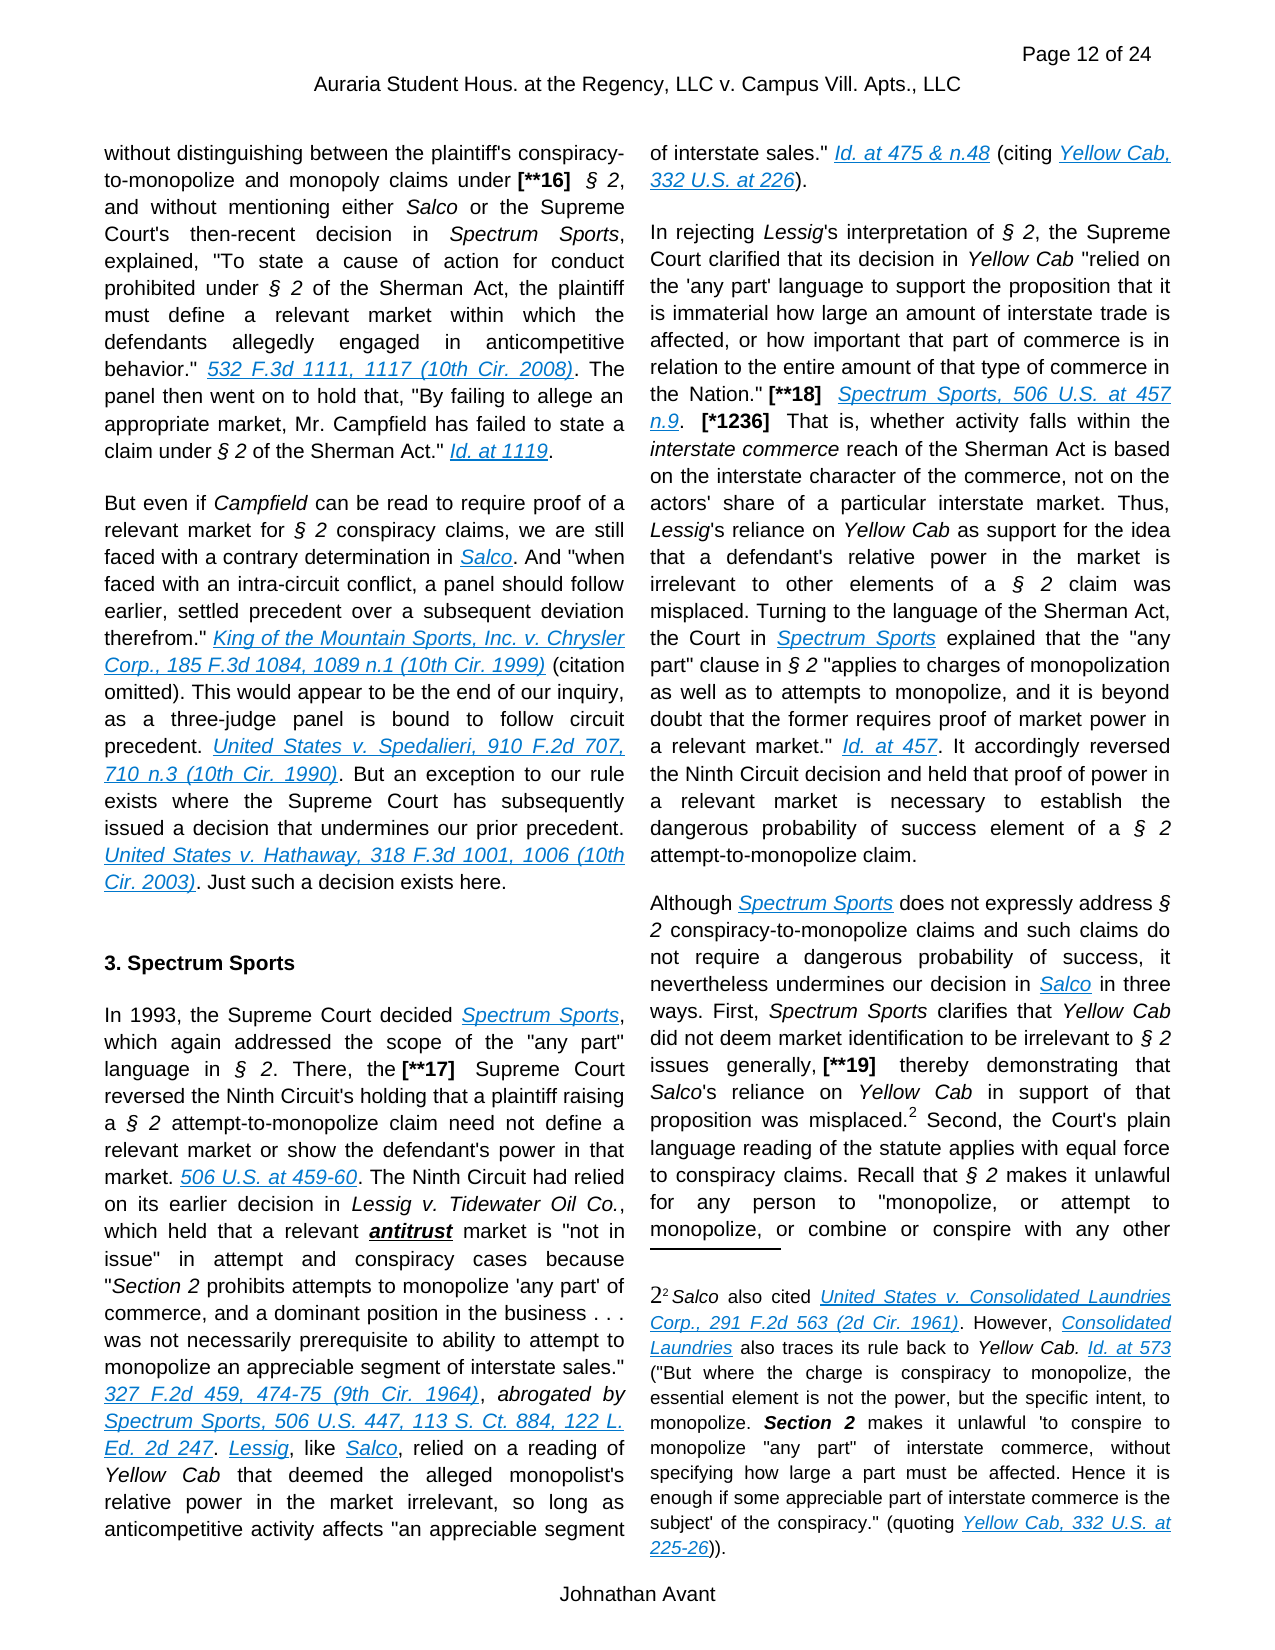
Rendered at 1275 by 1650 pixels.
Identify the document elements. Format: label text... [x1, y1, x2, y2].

text 3. Spectrum Sports [104, 919, 625, 974]
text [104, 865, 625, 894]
text In 1993, the Supreme Court decided Spectrum Sports, which again addressed the scope of the "any part" language in § 2. There, the [**17] Supreme Court reversed the Ninth Circuit's holding that a plaintiff raising a § 2 attempt-to-monopolize claim need not define a relevant market or show the defendant's power in that market. 506 U.S. at 459-60. The Ninth Circuit had relied on its earlier decision in Lessig v. Tidewater Oil Co., which held that a relevant antitrust market is "not in issue" in attempt and conspiracy cases because "Section 2 prohibits attempts to monopolize 'any part' of commerce, and a dominant position in the business . . . was not necessarily prerequisite to ability to attempt to monopolize an appreciable segment of interstate sales." 327 F.2d 459, 474-75 (9th Cir. 1964), abrogated by Spectrum Sports, 506 U.S. 447, 113 S. Ct. 884, 122 L. Ed. 2d 247. Lessig, like Salco, relied on a reading of Yellow Cab that deemed the alleged monopolist's relative power in the market irrelevant, so long as anticompetitive activity affects "an appreciable segment of interstate sales." Id. at 475 & n.48 (citing Yellow Cab, 332 U.S. at 226). [104, 999, 625, 1541]
text But even if Campfield can be read to require proof of a relevant market for § 2 conspiracy claims, we are still faced with a contrary determination in Salco. And "when faced with an intra-circuit conflict, a panel should follow earlier, settled precedent over a subsequent deviation therefrom." King of the Mountain Sports, Inc. v. Chrysler Corp., 185 F.3d 1084, 1089 n.1 (10th Cir. 1999) (citation omitted). This would appear to be the end of our inquiry, as a three-judge panel is bound to follow circuit precedent. United States v. Spedalieri, 910 F.2d 707, 710 n.3 (10th Cir. 1990). But an exception to our rule exists where the Supreme Court has subsequently issued a decision that undermines our prior precedent. United States v. Hathaway, 318 F.3d 1001, 1006 (10th Cir. 2003). Just such a decision exists here. [104, 487, 625, 864]
text In rejecting Lessig's interpretation of § 2, the Supreme Court clarified that its decision in Yellow Cab "relied on the 'any part' language to support the proposition that it is immaterial how large an amount of interstate trade is affected, or how important that part of commerce is in relation to the entire amount of that type of commerce in the Nation." [**18] Spectrum Sports, 506 U.S. at 457 n.9. [*1236] That is, whether activity falls within the interstate commerce reach of the Sherman Act is based on the interstate character of the commerce, not on the actors' share of a particular interstate market. Thus, Lessig's reliance on Yellow Cab as support for the idea that a defendant's relative power in the market is irrelevant to other elements of a § 2 claim was misplaced. Turning to the language of the Sherman Act, the Court in Spectrum Sports explained that the "any part" clause in § 2 "applies to charges of monopolization as well as to attempts to monopolize, and it is beyond doubt that the former requires proof of market power in a relevant market." Id. at 457. It accordingly reversed the Ninth Circuit decision and held that proof of power in a relevant market is necessary to establish the dangerous probability of success element of a § 2 attempt-to-monopolize claim. [650, 217, 1171, 867]
